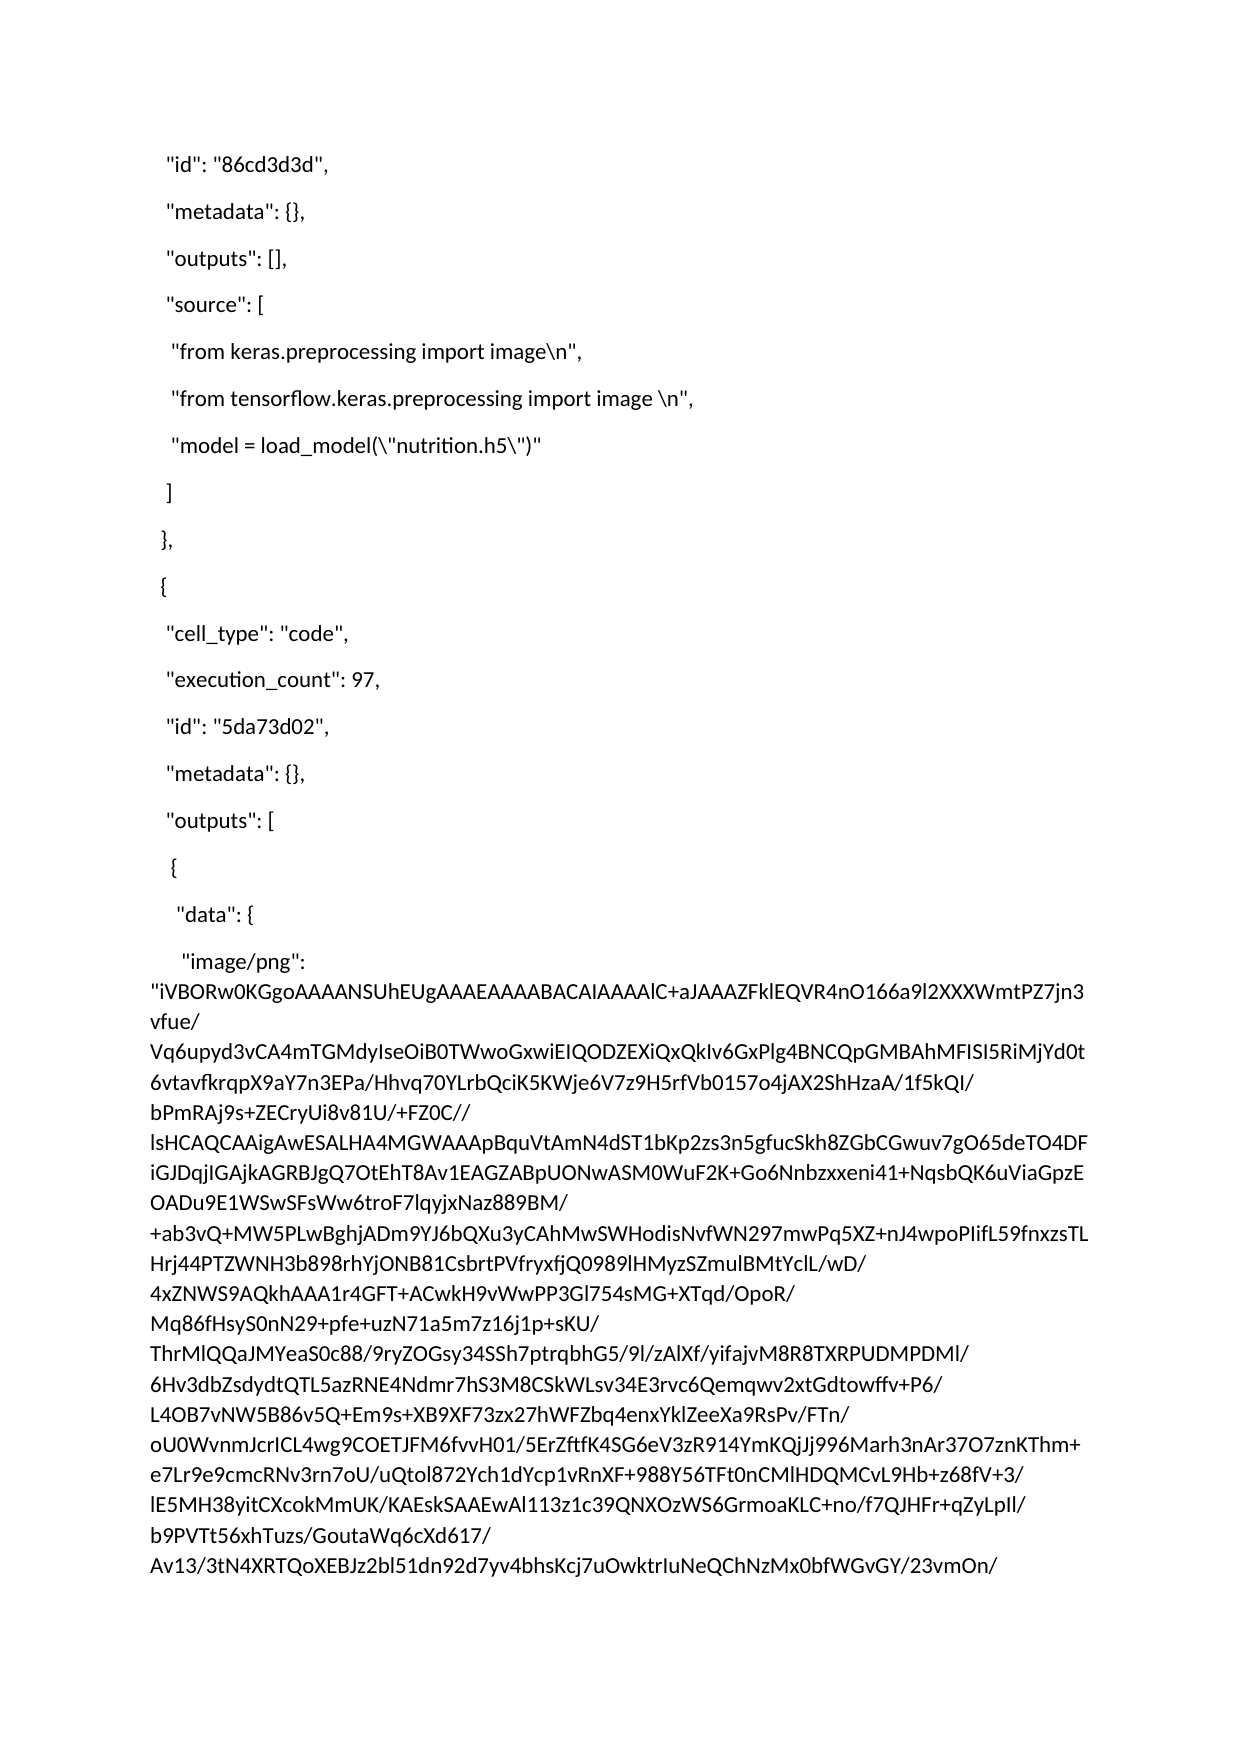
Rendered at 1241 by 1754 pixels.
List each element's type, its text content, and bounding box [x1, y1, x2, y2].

text "model = load_model(\"nutrition.h5\")" [150, 431, 1090, 459]
text "cell_type": "code", [150, 619, 1090, 647]
text "id": "5da73d02", [150, 712, 1090, 741]
text "metadata": {}, [150, 197, 1090, 225]
text ] [150, 478, 1090, 506]
text "execution_count": 97, [150, 666, 1090, 694]
text "metadata": {}, [150, 759, 1090, 787]
text { [150, 853, 1090, 881]
text "from tensorflow.keras.preprocessing import image \n", [150, 384, 1090, 412]
text }, [150, 525, 1090, 553]
text "outputs": [ [150, 806, 1090, 834]
text { [150, 572, 1090, 600]
text "outputs": [], [150, 244, 1090, 272]
text "data": { [150, 900, 1090, 928]
text "id": "86cd3d3d", [150, 150, 1090, 178]
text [150, 947, 1090, 1579]
text "from keras.preprocessing import image\n", [150, 337, 1090, 366]
text "source": [ [150, 291, 1090, 319]
